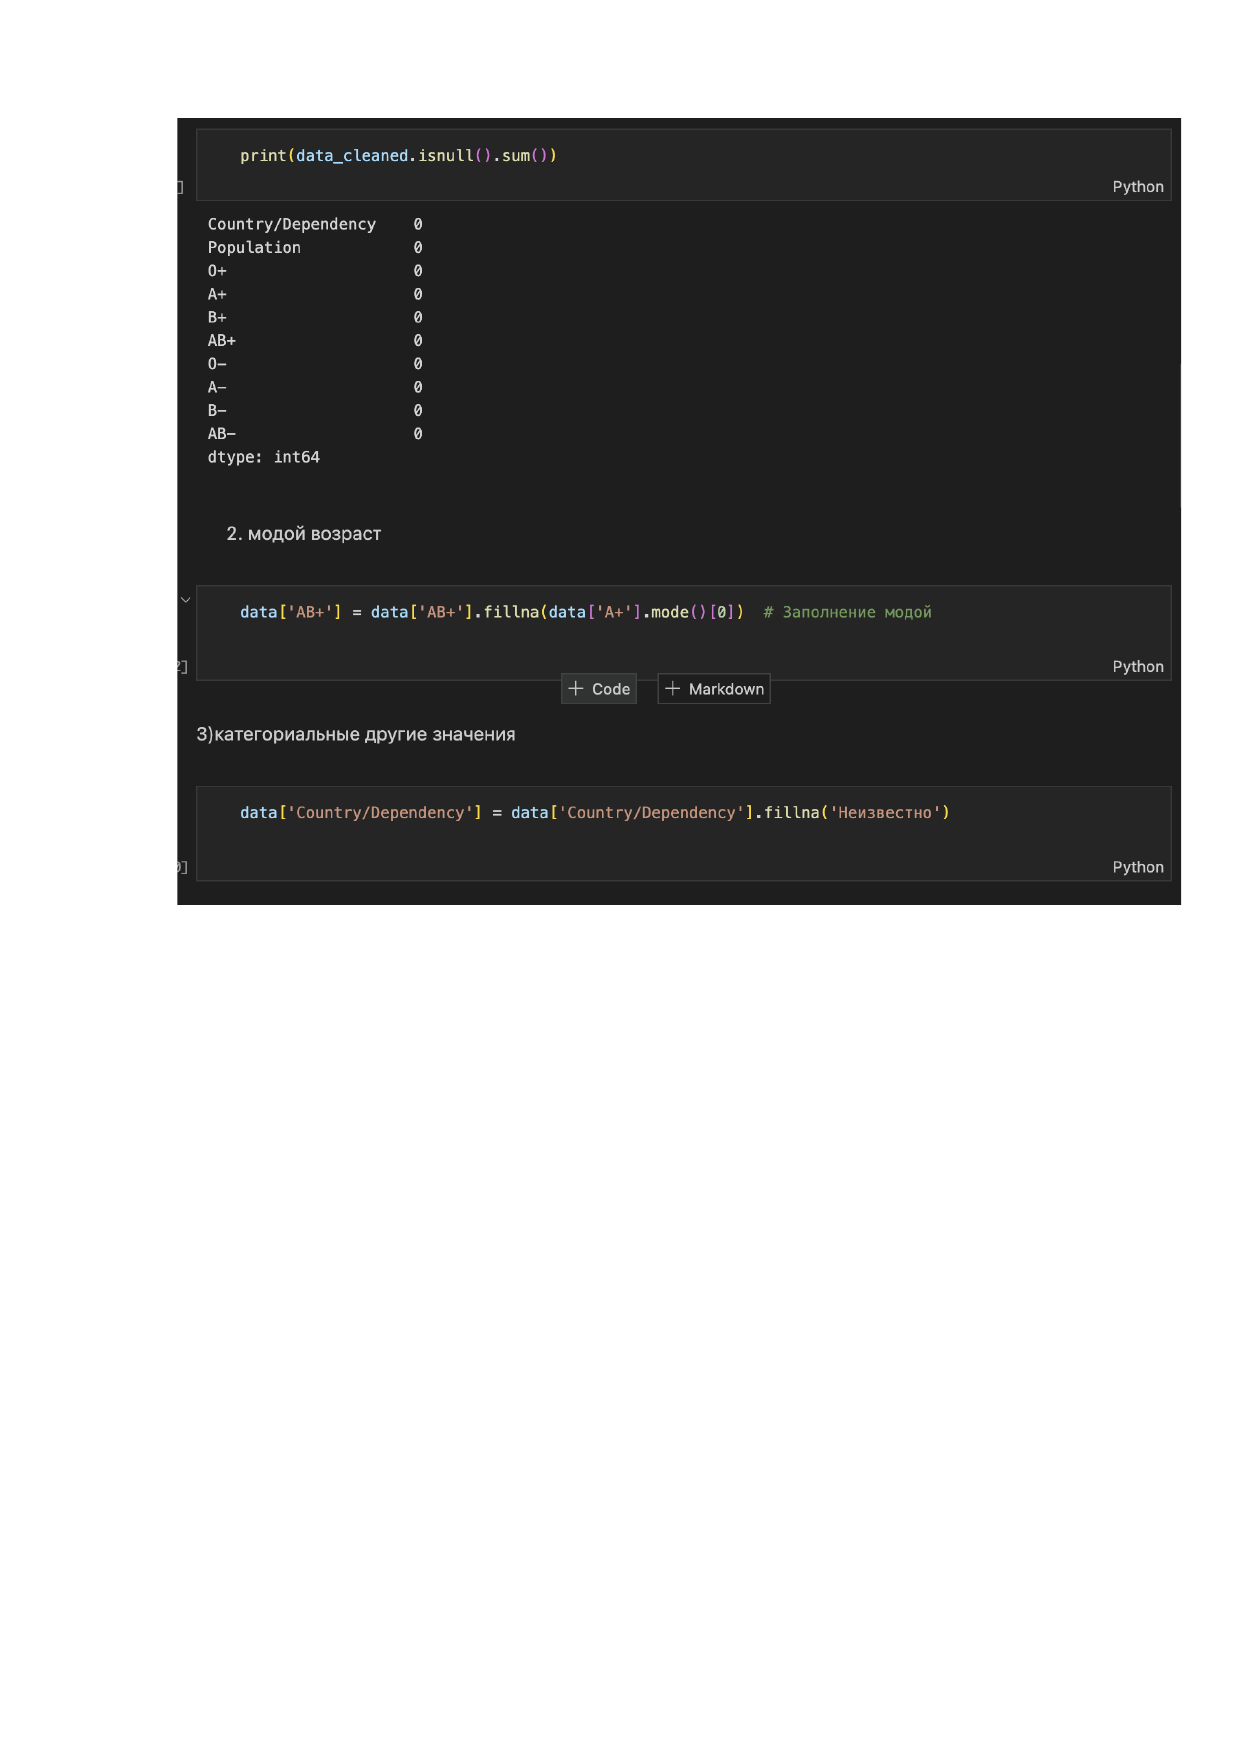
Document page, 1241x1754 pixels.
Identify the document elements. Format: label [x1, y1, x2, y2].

picture [177, 118, 1182, 905]
